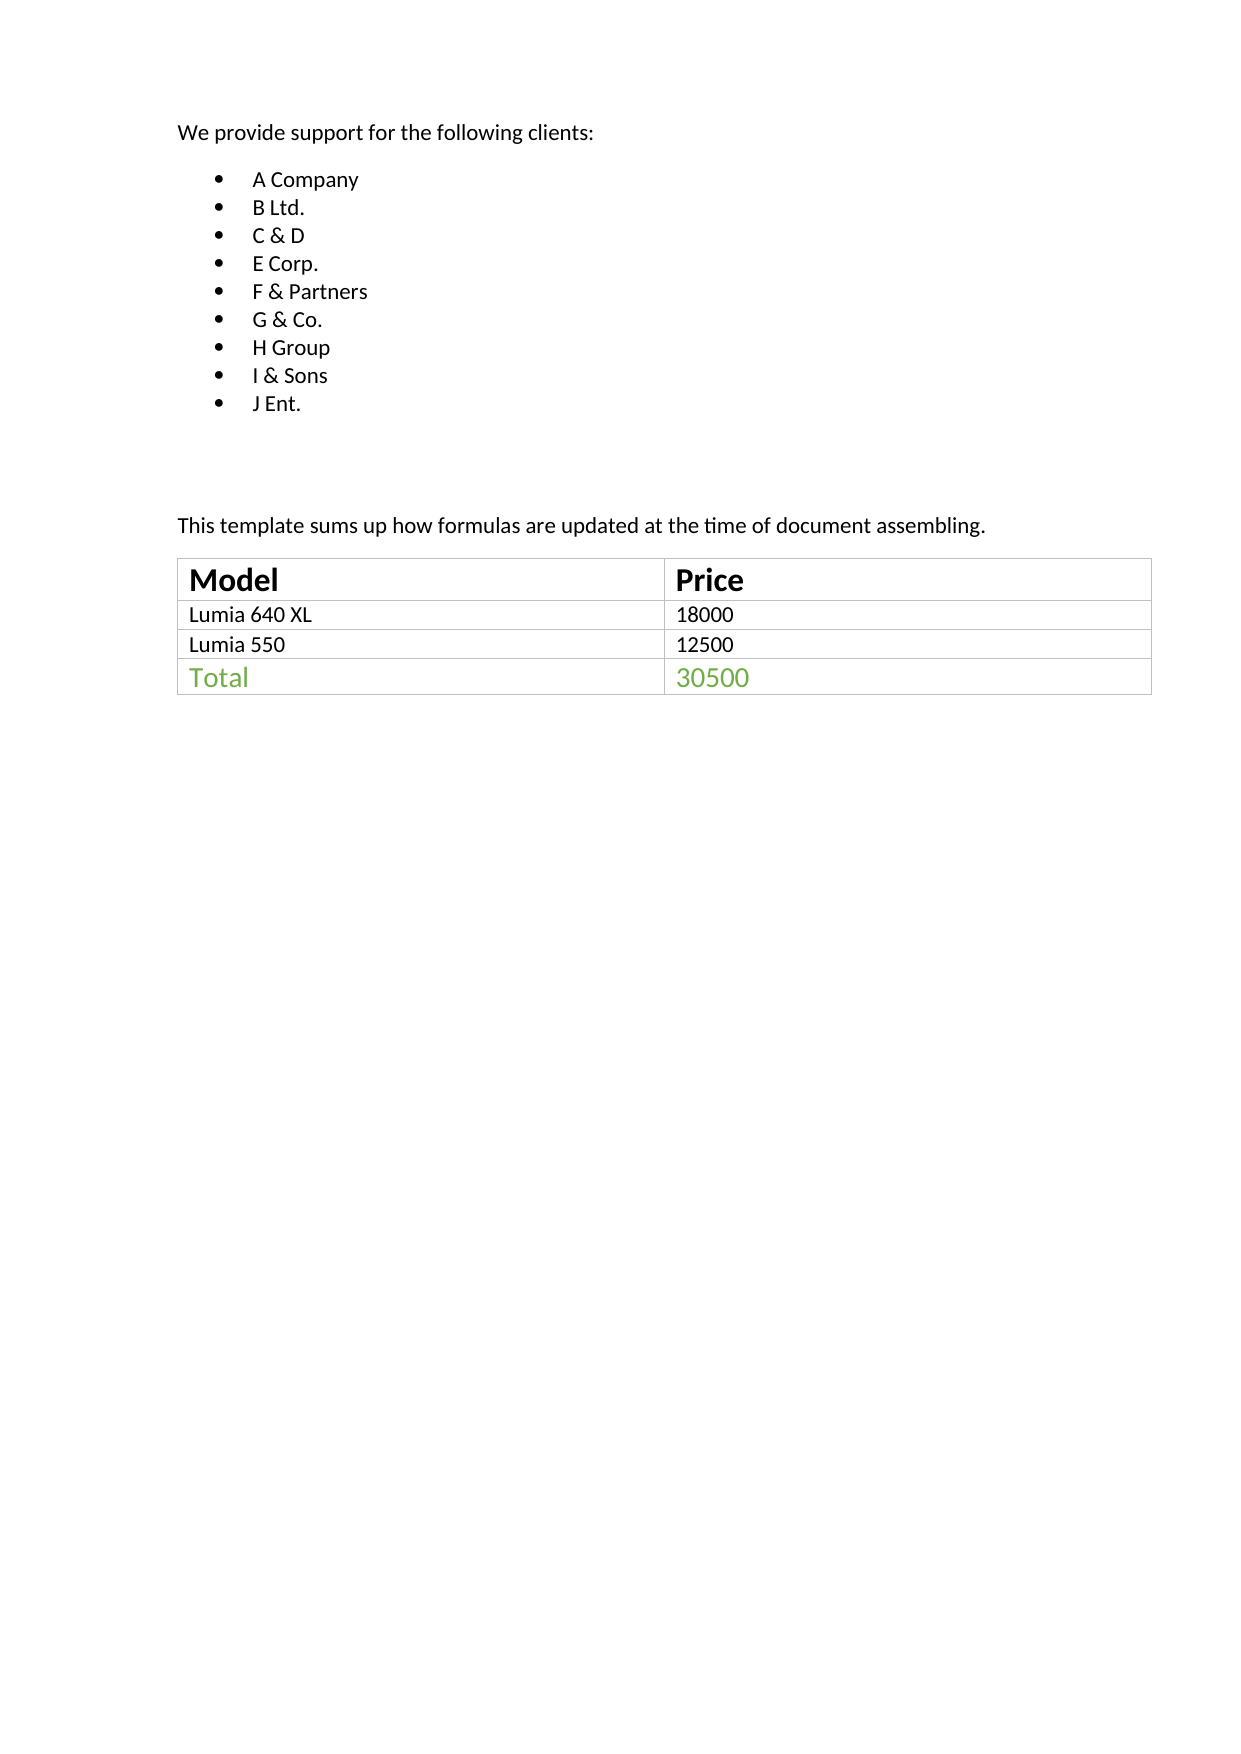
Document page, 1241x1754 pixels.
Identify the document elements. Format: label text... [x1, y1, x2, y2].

table_cell 30,500 [665, 659, 1151, 694]
list E Corp. [215, 249, 1152, 277]
list J Ent. [215, 389, 1152, 417]
table_header Model [178, 559, 664, 599]
table_cell Lumia 550 [178, 630, 664, 658]
list I & Sons [215, 361, 1152, 389]
list H Group [215, 333, 1152, 361]
list B Ltd. [215, 193, 1152, 221]
text This template sums up how formulas are updated at the time of document assembling. [177, 511, 1152, 539]
table_cell Lumia 640 XL [178, 601, 664, 629]
list F & Partners [215, 277, 1152, 305]
table_header Price [665, 559, 1151, 599]
table_cell Total [178, 659, 664, 694]
list A Company [215, 165, 1152, 193]
list G & Co. [215, 305, 1152, 333]
table_cell 18000 [665, 601, 1151, 629]
text We provide support for the following clients: [177, 118, 1152, 146]
table_cell 12500 [665, 630, 1151, 658]
list C & D [215, 221, 1152, 249]
